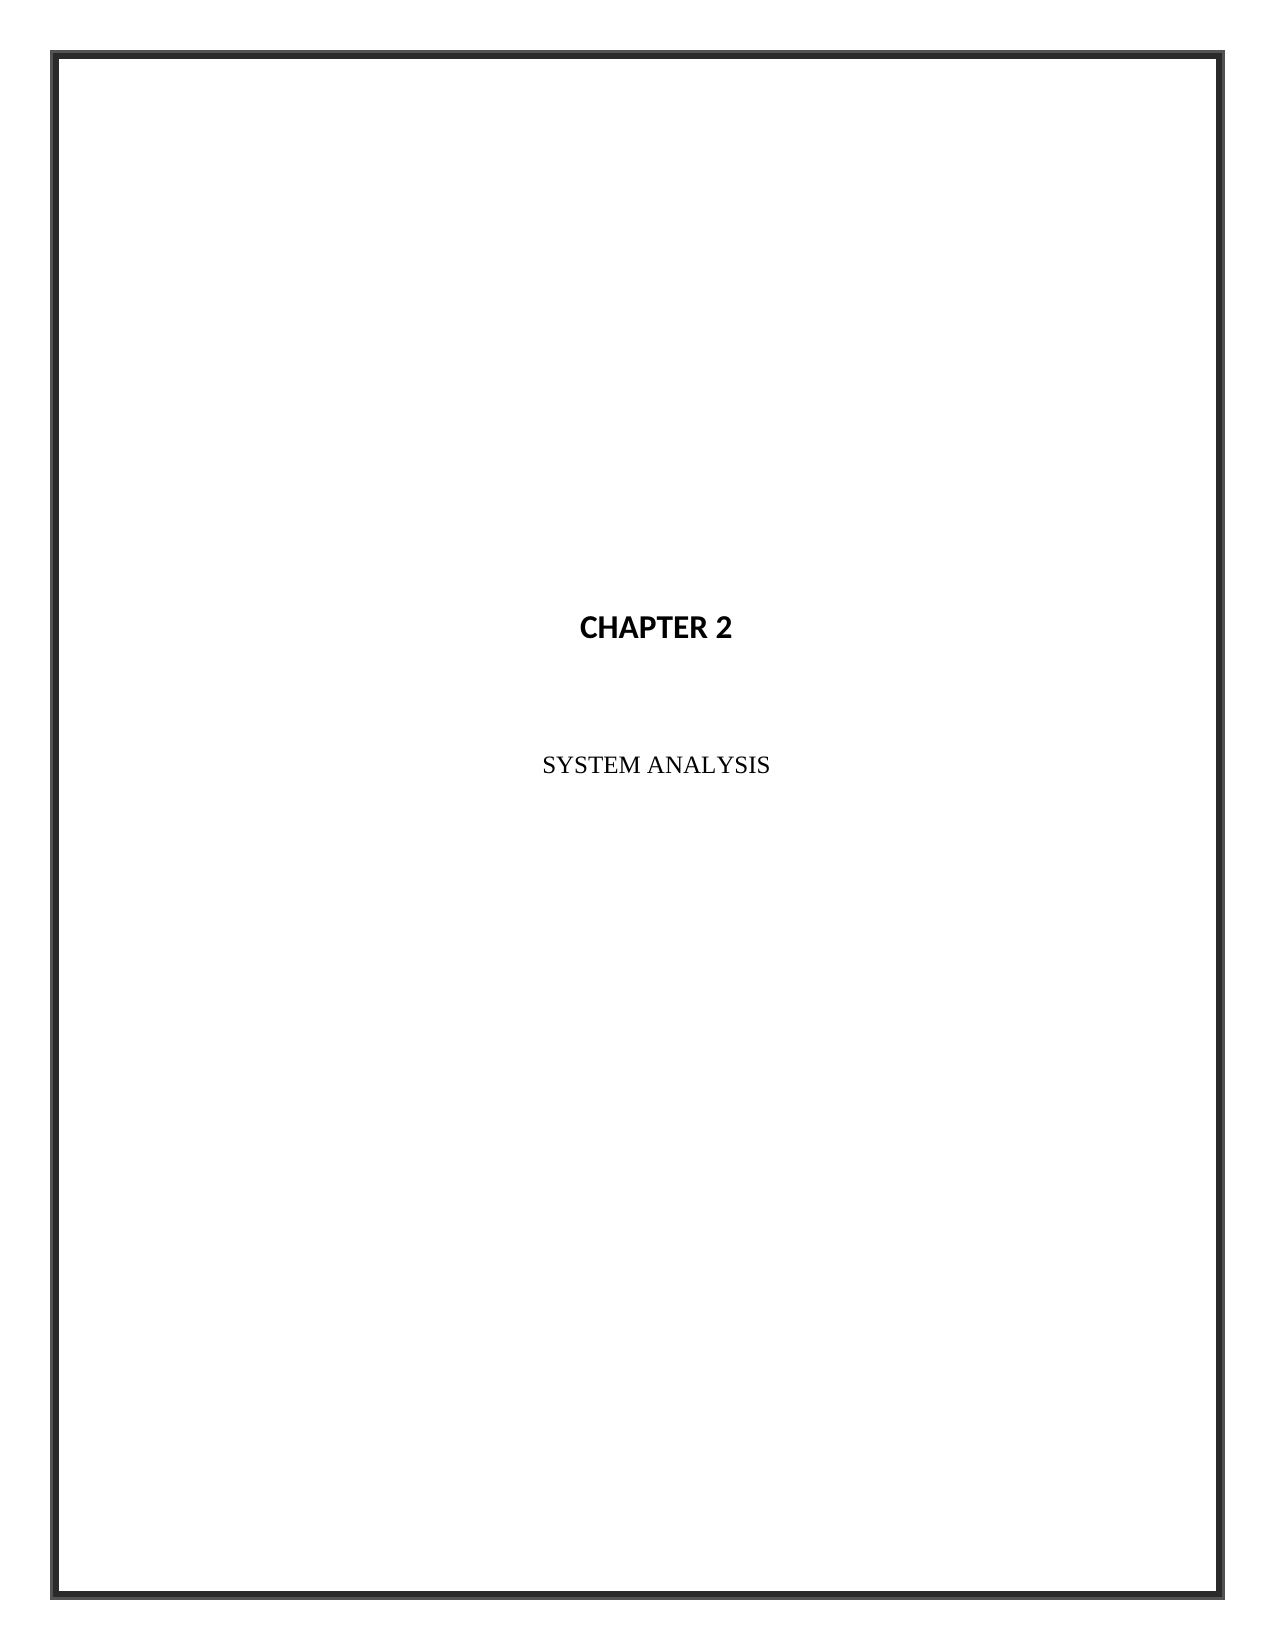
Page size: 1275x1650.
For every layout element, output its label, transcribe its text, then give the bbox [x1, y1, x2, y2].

subtitle SYSTEM ANALYSIS [187, 750, 1125, 779]
subtitle CHAPTER 2 [187, 606, 1125, 647]
